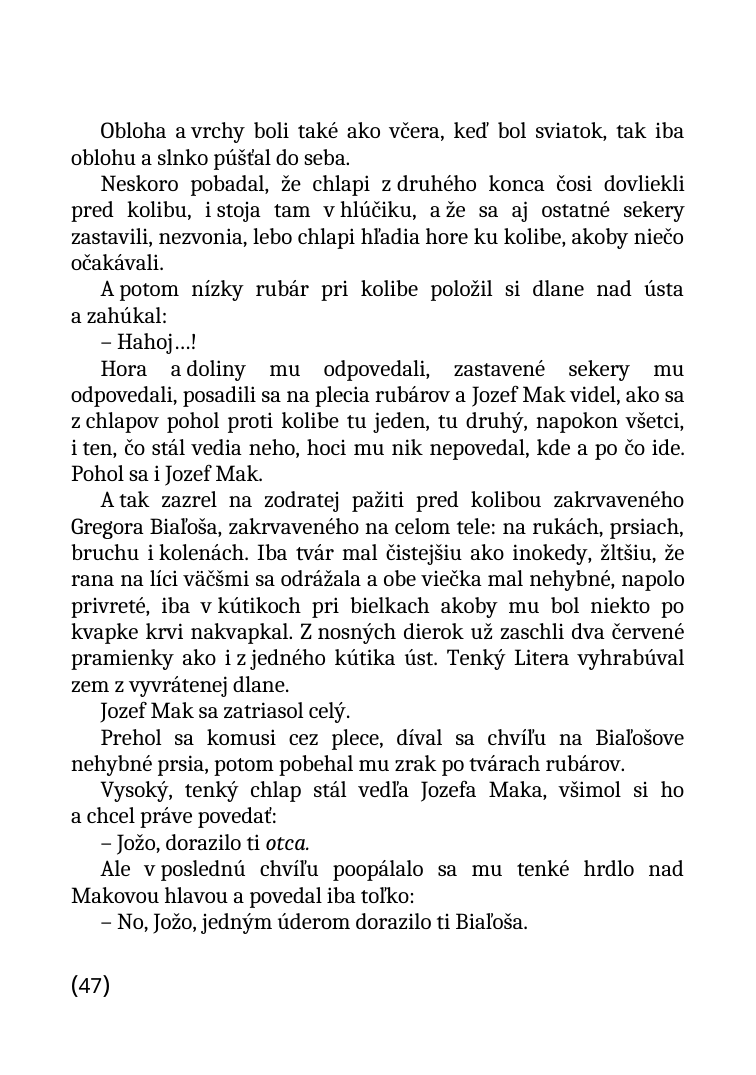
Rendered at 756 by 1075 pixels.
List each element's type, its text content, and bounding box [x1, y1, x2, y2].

text Ale v poslednú chvíľu poopálalo sa mu tenké hrdlo nad Makovou hlavou a povedal iba toľko: [71, 856, 685, 909]
text Vysoký, tenký chlap stál vedľa Jozefa Maka, všimol si ho a chcel práve povedať: [71, 777, 685, 830]
text A tak zazrel na zodratej pažiti pred kolibou zakrvaveného Gregora Biaľoša, zakrvaveného na celom tele: na rukách, prsiach, bruchu i kolenách. Iba tvár mal čistejšiu ako inokedy, žltšiu, že rana na líci väčšmi sa odrážala a obe viečka mal nehybné, napolo privreté, iba v kútikoch pri bielkach akoby mu bol niekto po kvapke krvi nakvapkal. Z nosných dierok už zaschli dva červené pramienky ako i z jedného kútika úst. Tenký Litera vyhrabúval zem z vyvrátenej dlane. [71, 487, 685, 698]
text – Jožo, dorazilo ti otca. [71, 830, 685, 856]
text A potom nízky rubár pri kolibe položil si dlane nad ústa a zahúkal: [71, 276, 685, 329]
text Obloha a vrchy boli také ako včera, keď bol sviatok, tak iba oblohu a slnko púšťal do seba. [71, 118, 685, 171]
text – No, Jožo, jedným úderom dorazilo ti Biaľoša. [71, 909, 685, 935]
text Neskoro pobadal, že chlapi z druhého konca čosi dovliekli pred kolibu, i stoja tam v hlúčiku, a že sa aj ostatné sekery zastavili, nezvonia, lebo chlapi hľadia hore ku kolibe, akoby niečo očakávali. [71, 171, 685, 276]
text – Hahoj…! [71, 329, 685, 355]
text Jozef Mak sa zatriasol celý. [71, 698, 685, 724]
text Hora a doliny mu odpovedali, zastavené sekery mu odpovedali, posadili sa na plecia rubárov a Jozef Mak videl, ako sa z chlapov pohol proti kolibe tu jeden, tu druhý, napokon všetci, i ten, čo stál vedia neho, hoci mu nik nepovedal, kde a po čo ide. Pohol sa i Jozef Mak. [71, 355, 685, 487]
text Prehol sa komusi cez plece, díval sa chvíľu na Biaľošove nehybné prsia, potom pobehal mu zrak po tvárach rubárov. [71, 724, 685, 777]
